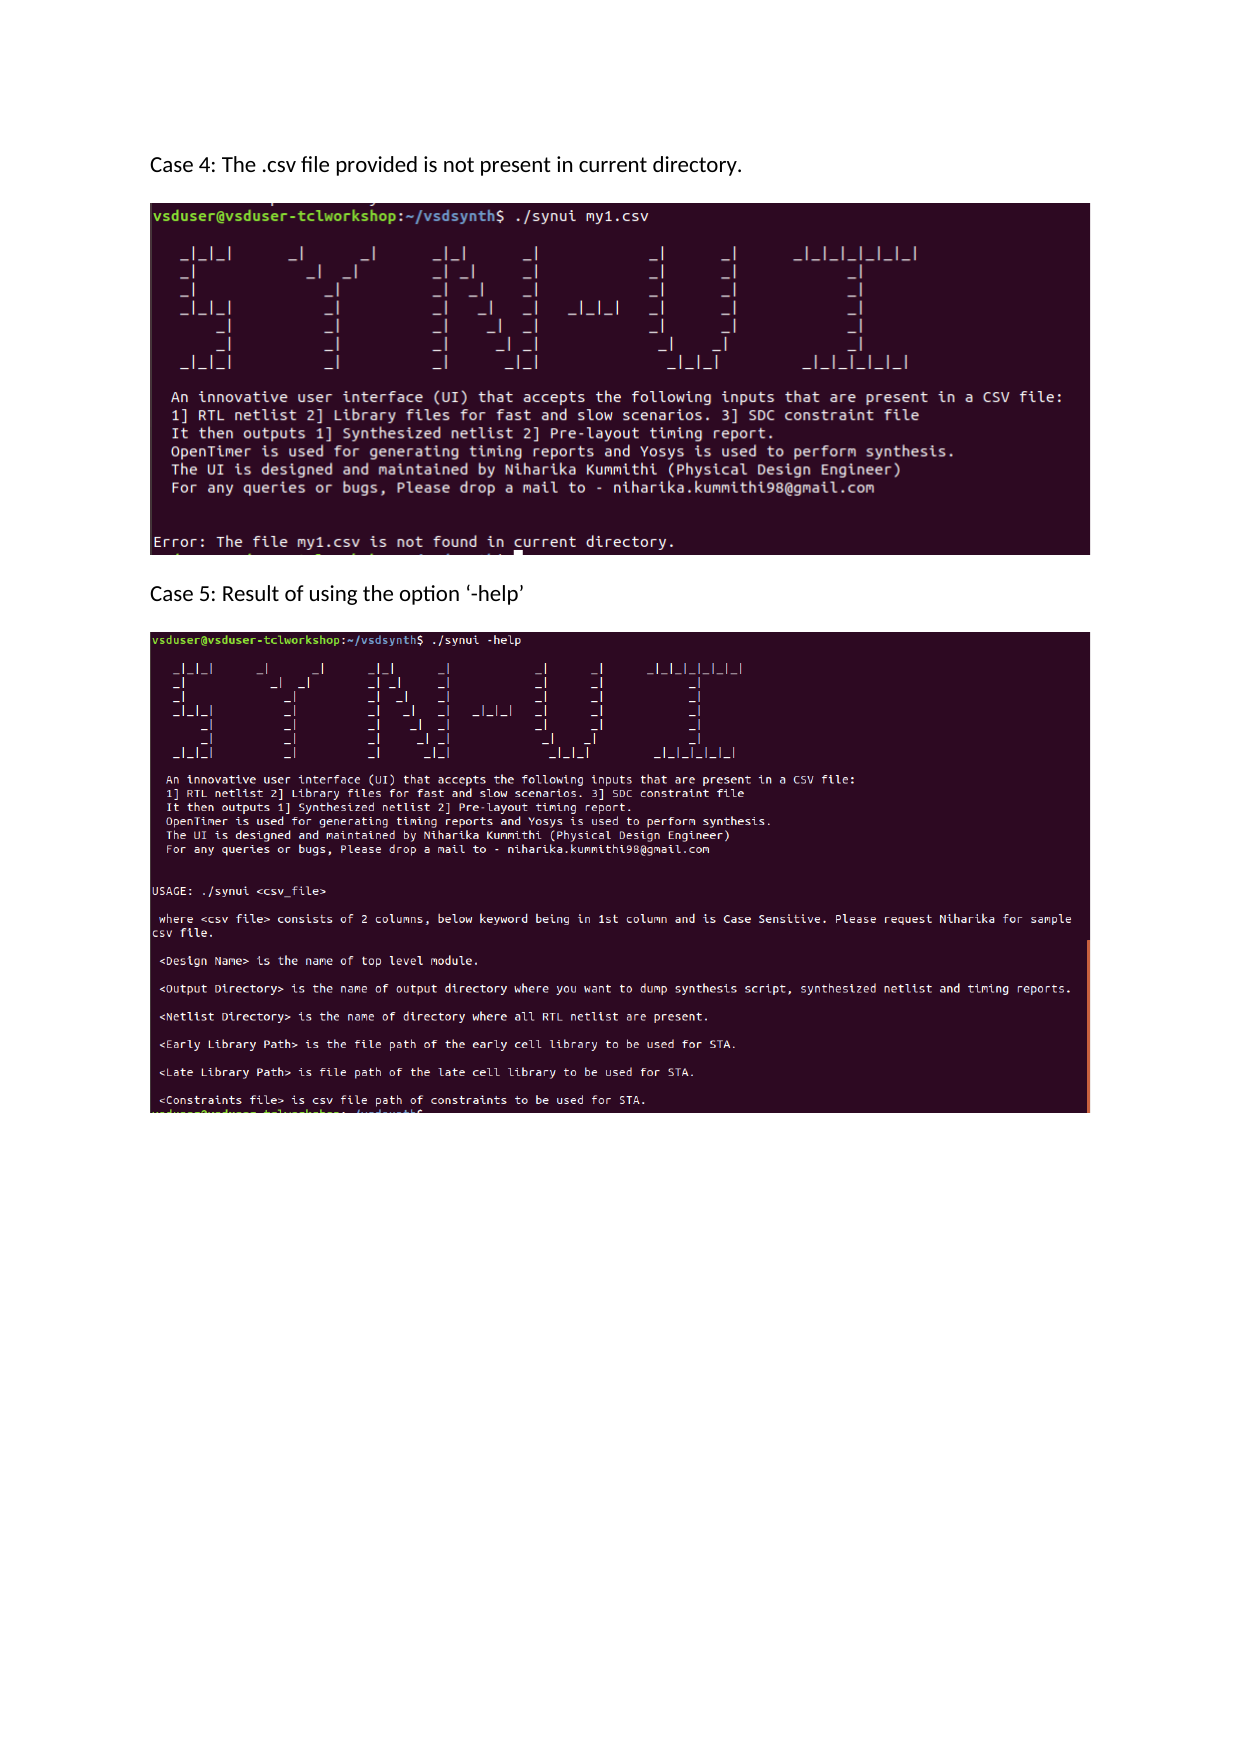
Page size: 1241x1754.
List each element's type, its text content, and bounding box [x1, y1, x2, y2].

picture [150, 632, 1091, 1113]
picture [150, 203, 1091, 555]
text Case 5: Result of using the option ‘-help’ [150, 579, 1090, 607]
text Case 4: The .csv file provided is not present in current directory. [150, 150, 1090, 178]
